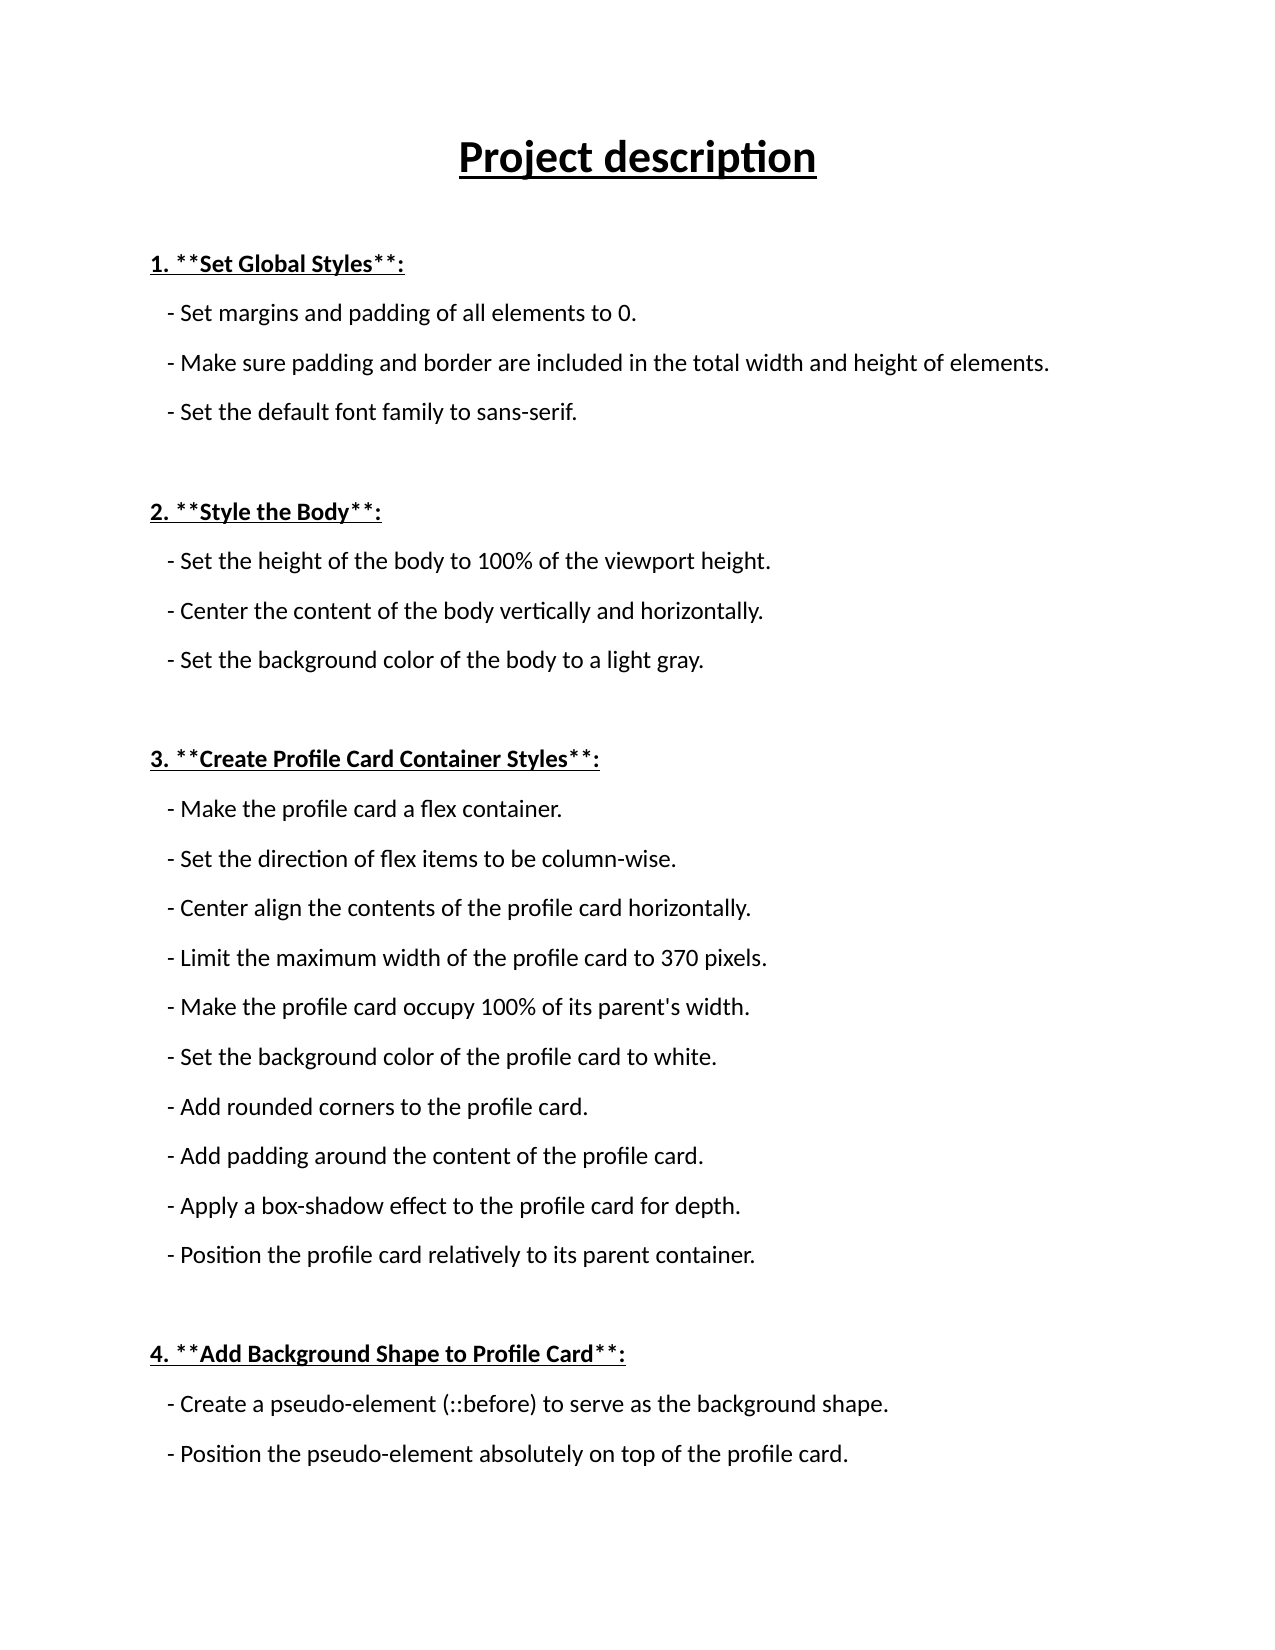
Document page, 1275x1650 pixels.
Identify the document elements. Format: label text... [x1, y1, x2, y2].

text - Set the background color of the profile card to white. [150, 1042, 1125, 1071]
text - Apply a box-shadow effect to the profile card for depth. [150, 1191, 1125, 1220]
text - Limit the maximum width of the profile card to 370 pixels. [150, 943, 1125, 972]
text 3. **Create Profile Card Container Styles**: [150, 745, 1125, 774]
text - Make sure padding and border are included in the total width and height of elements. [150, 348, 1125, 377]
text - Add padding around the content of the profile card. [150, 1142, 1125, 1170]
text - Set the default font family to sans-serif. [150, 398, 1125, 427]
text Project description [531, 150, 719, 176]
text Project description [724, 150, 1125, 179]
text - Position the pseudo-element absolutely on top of the profile card. [150, 1439, 1125, 1468]
text 2. **Style the Body**: [150, 497, 1125, 526]
text 1. **Set Global Styles**: [150, 249, 1125, 278]
text - Position the profile card relatively to its parent container. [150, 1241, 1125, 1269]
text Project description [150, 150, 526, 179]
text - Center the content of the body vertically and horizontally. [150, 596, 1125, 625]
text - Center align the contents of the profile card horizontally. [150, 894, 1125, 922]
text - Make the profile card occupy 100% of its parent's width. [150, 993, 1125, 1022]
text - Make the profile card a flex container. [150, 794, 1125, 823]
text - Add rounded corners to the profile card. [150, 1092, 1125, 1121]
text - Set the background color of the body to a light gray. [150, 646, 1125, 674]
text - Set the height of the body to 100% of the viewport height. [150, 547, 1125, 575]
text - Set the direction of flex items to be column-wise. [150, 844, 1125, 873]
text 4. **Add Background Shape to Profile Card**: [150, 1340, 1125, 1369]
text - Set margins and padding of all elements to 0. [150, 299, 1125, 327]
text - Create a pseudo-element (::before) to serve as the background shape. [150, 1389, 1125, 1418]
